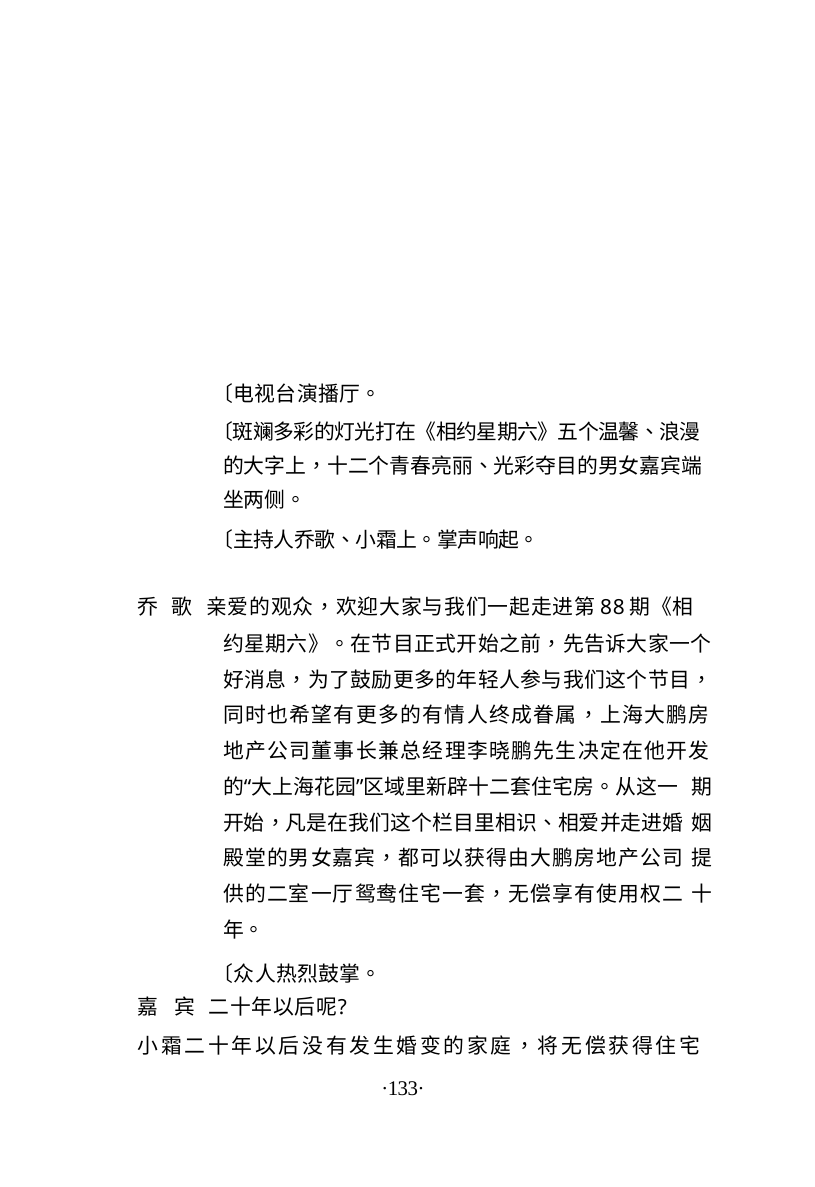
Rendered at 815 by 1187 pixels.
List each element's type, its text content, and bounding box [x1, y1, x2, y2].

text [137, 1032, 703, 1060]
text 〔斑斓多彩的灯光打在《相约星期六》五个温馨、浪漫 的大字上，十二个青春亮丽、光彩夺目的男女嘉宾端 坐两侧。 [212, 417, 703, 513]
text 〔电视台演播厅。 [212, 381, 712, 407]
text 〔主持人乔歌、小霜上。掌声响起。 [212, 526, 712, 552]
text 乔 歌 亲爱的观众，欢迎大家与我们一起走进第88期《相 [137, 594, 712, 620]
text 〔众人热烈鼓掌。 嘉 宾 二十年以后呢? [137, 959, 382, 1021]
text 约星期六》。在节目正式开始之前，先告诉大家一个 好消息，为了鼓励更多的年轻人参与我们这个节目， 同时也希望有更多的有情人终成眷属，上海大鹏房 地产公司董事长兼总经理李晓鹏先生决定在他开发 的“大上海花园”区域里新辟十二套住宅房。从这一 期开始，凡是在我们这个栏目里相识、相爱并走进婚 姻殿堂的男女嘉宾，都可以获得由大鹏房地产公司 提供的二室一厅鸳鸯住宅一套，无偿享有使用权二 十年。 [223, 629, 712, 943]
